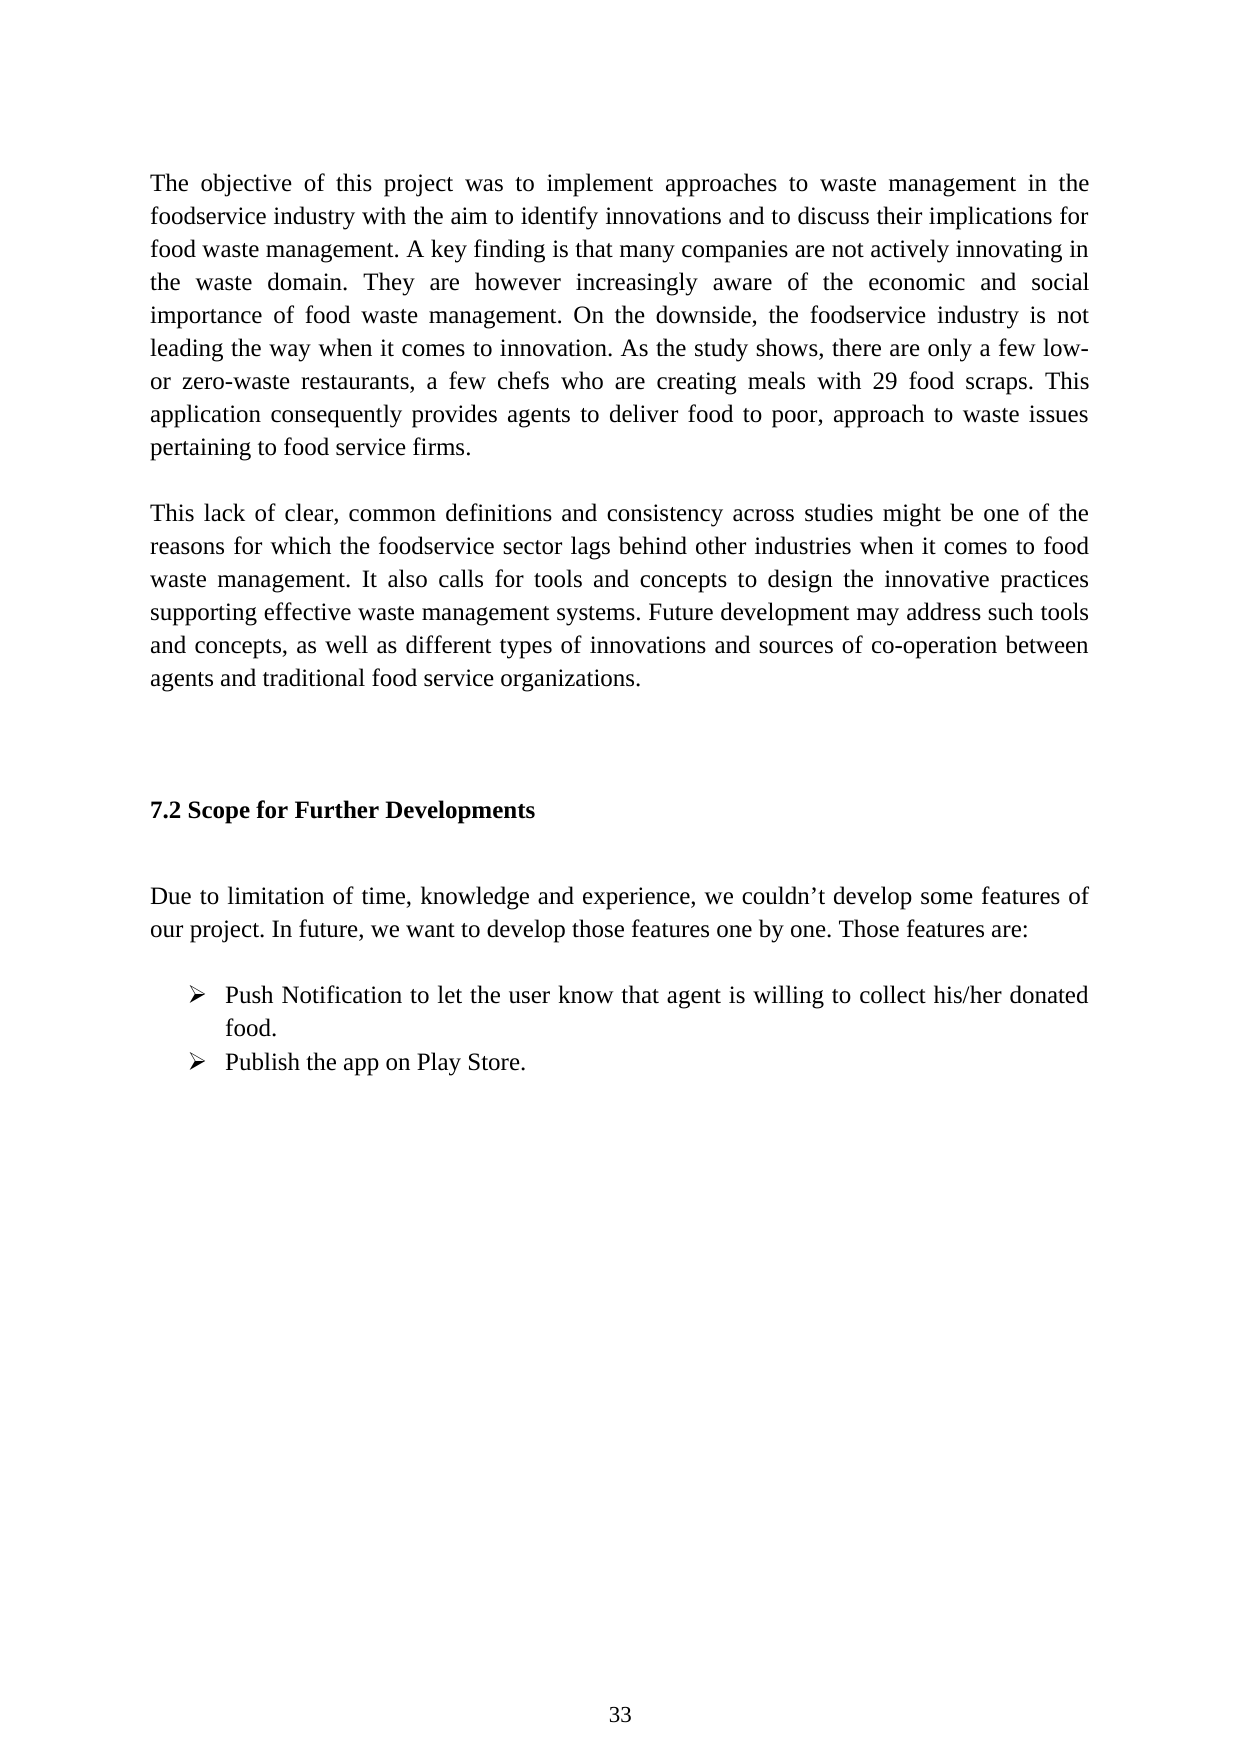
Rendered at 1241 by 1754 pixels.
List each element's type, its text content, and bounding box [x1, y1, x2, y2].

text The objective of this project was to implement approaches to waste management in the foodservice industry with the aim to identify innovations and to discuss their implications for food waste management. A key finding is that many companies are not actively innovating in the waste domain. They are however increasingly aware of the economic and social importance of food waste management. On the downside, the foodservice industry is not leading the way when it comes to innovation. As the study shows, there are only a few low- or zero-waste restaurants, a few chefs who are creating meals with 29 food scraps. This application consequently provides agents to deliver food to poor, approach to waste issues pertaining to food service firms. [150, 168, 1090, 461]
list Publish the app on Play Store. [187, 1047, 1090, 1075]
text 7.2 Scope for Further Developments [150, 795, 1090, 824]
list Push Notification to let the user know that agent is willing to collect his/her donated food. [187, 981, 1090, 1042]
text Due to limitation of time, knowledge and experience, we couldn’t develop some features of our project. In future, we want to develop those features one by one. Those features are: [150, 881, 1090, 943]
text This lack of clear, common definitions and consistency across studies might be one of the reasons for which the foodservice sector lags behind other industries when it comes to food waste management. It also calls for tools and concepts to design the innovative practices supporting effective waste management systems. Future development may address such tools and concepts, as well as different types of innovations and sources of co-operation between agents and traditional food service organizations. [150, 498, 1090, 692]
